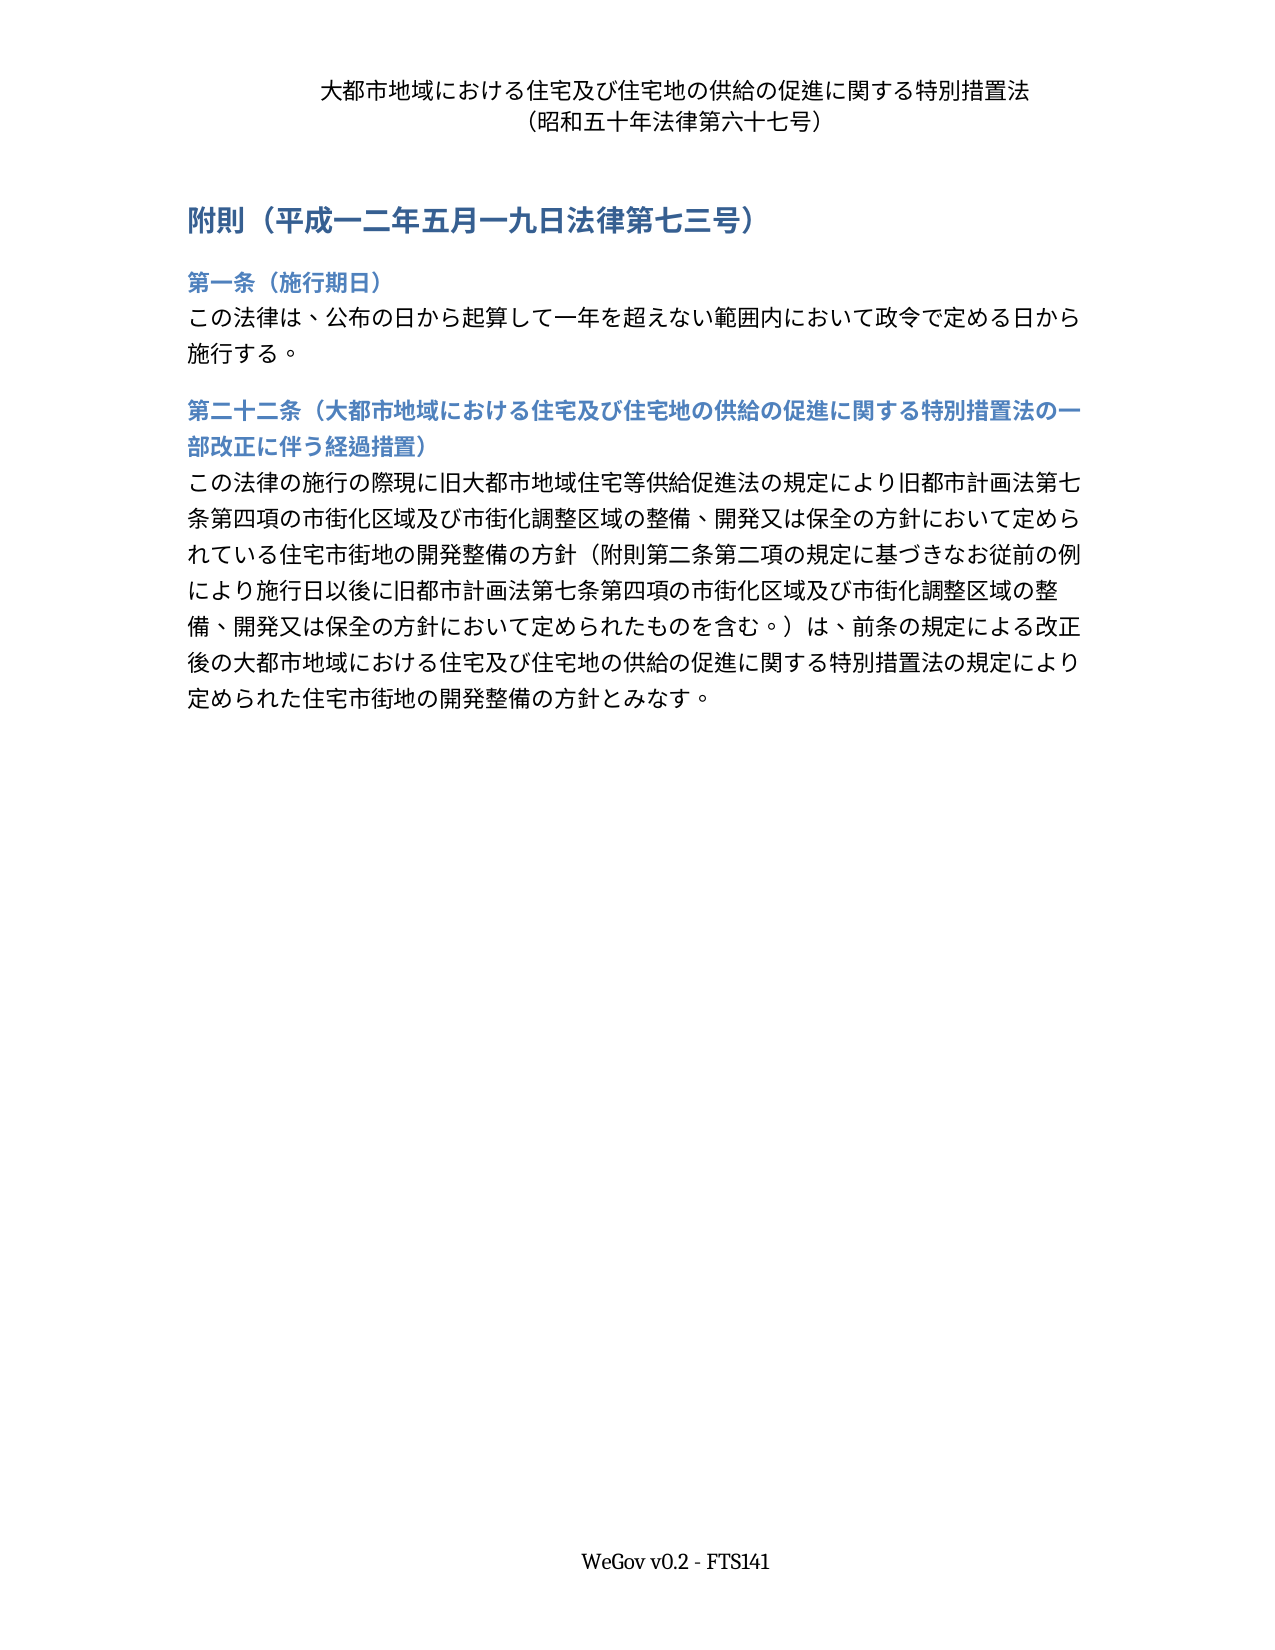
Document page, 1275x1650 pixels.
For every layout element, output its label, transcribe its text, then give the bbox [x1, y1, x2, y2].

subtitle 第一条（施行期日） [187, 266, 1087, 298]
subtitle 第二十二条（大都市地域における住宅及び住宅地の供給の促進に関する特別措置法の一部改正に伴う経過措置） [187, 395, 1087, 462]
text この法律は、公布の日から起算して一年を超えない範囲内において政令で定める日から施行する。 [187, 302, 1087, 369]
text この法律の施行の際現に旧大都市地域住宅等供給促進法の規定により旧都市計画法第七条第四項の市街化区域及び市街化調整区域の整備、開発又は保全の方針において定められている住宅市街地の開発整備の方針（附則第二条第二項の規定に基づきなお従前の例により施行日以後に旧都市計画法第七条第四項の市街化区域及び市街化調整区域の整備、開発又は保全の方針において定められたものを含む。）は、前条の規定による改正後の大都市地域における住宅及び住宅地の供給の促進に関する特別措置法の規定により定められた住宅市街地の開発整備の方針とみなす。 [187, 467, 1087, 714]
subtitle 附則（平成一二年五月一九日法律第七三号） [187, 200, 1087, 240]
